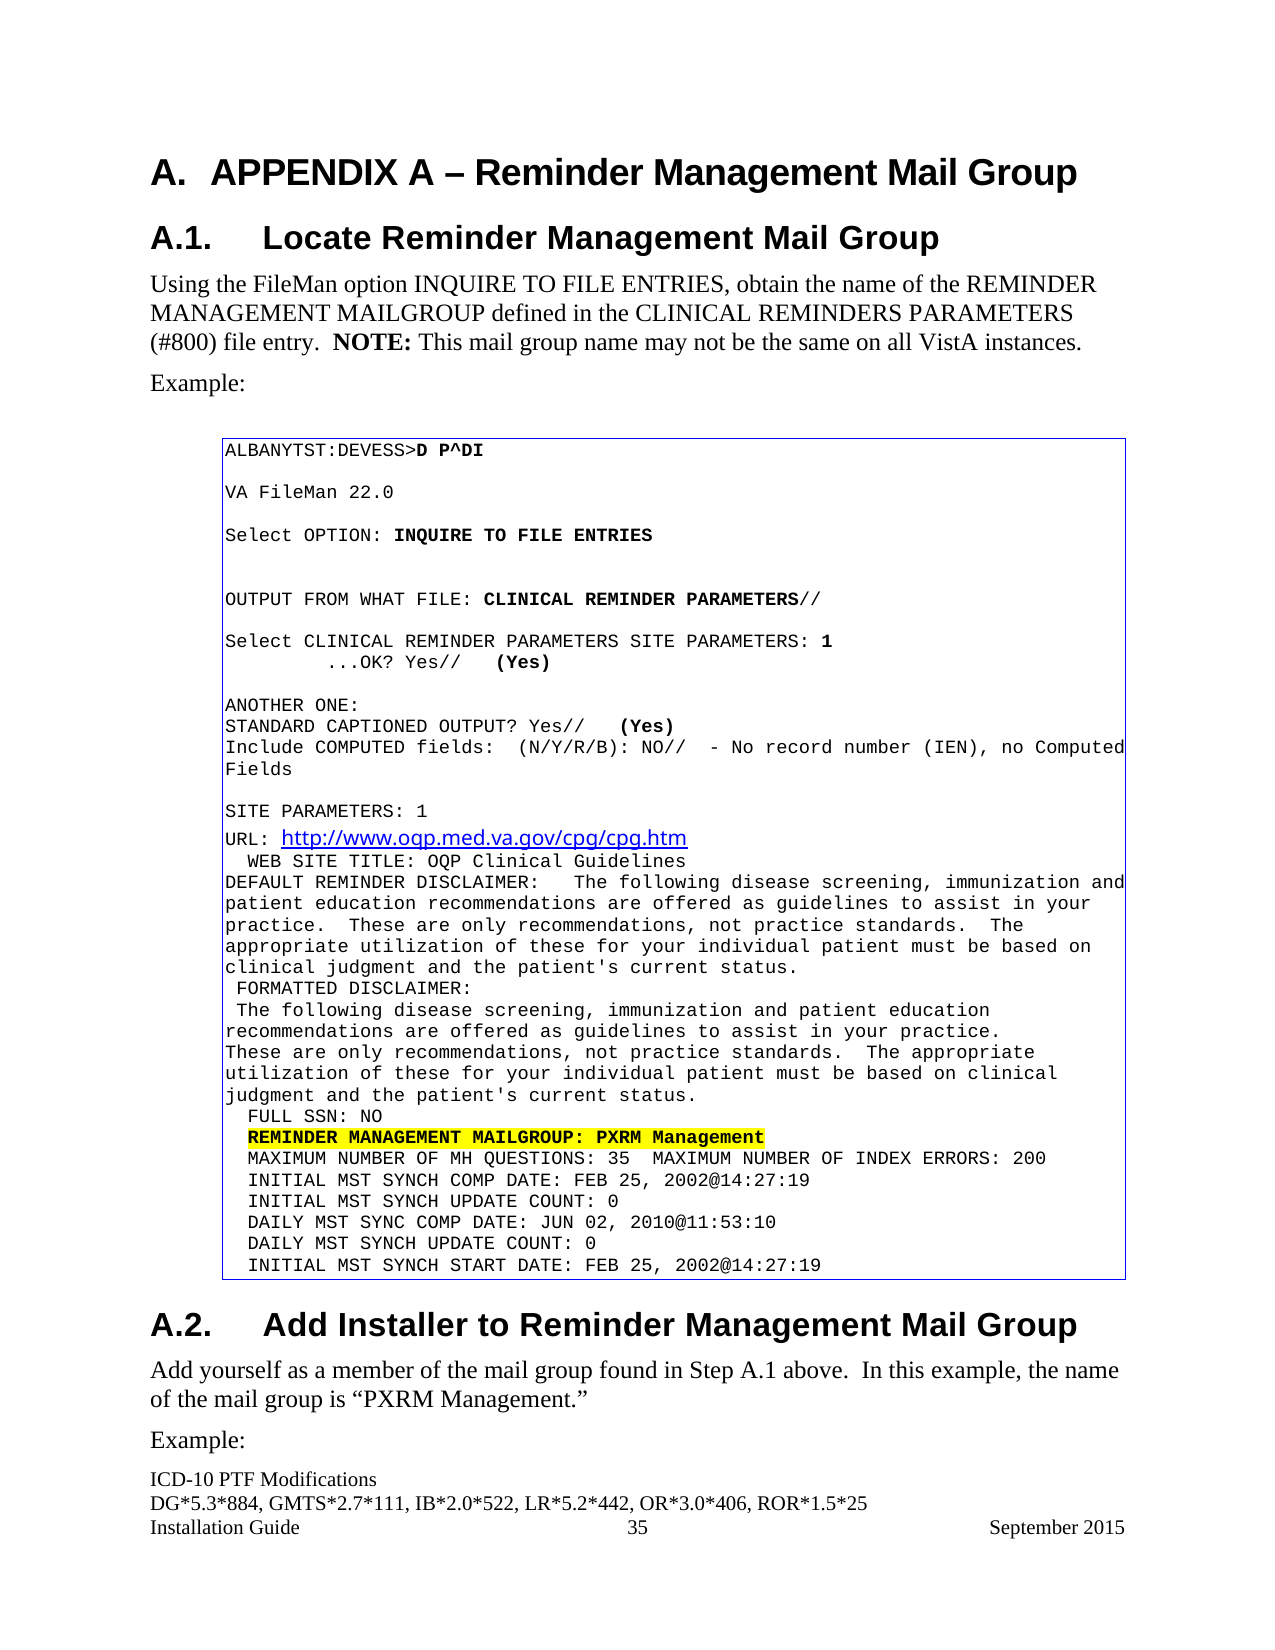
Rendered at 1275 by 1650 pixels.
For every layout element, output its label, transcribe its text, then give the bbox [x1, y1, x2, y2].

text Using the FileMan option INQUIRE TO FILE ENTRIES, obtain the name of the REMINDER MANAGEMENT MAILGROUP defined in the CLINICAL REMINDERS PARAMETERS (#800) file entry. NOTE: This mail group name may not be the same on all VistA instances. [150, 269, 1125, 355]
text Select OPTION: INQUIRE TO FILE ENTRIES [223, 522, 1125, 547]
text Locate Reminder Management Mail Group [150, 218, 1125, 257]
text REMINDER MANAGEMENT MAILGROUP: PXRM Management [223, 1125, 1125, 1146]
text MAXIMUM NUMBER OF MH QUESTIONS: 35 MAXIMUM NUMBER OF INDEX ERRORS: 200 [223, 1146, 1125, 1167]
text Example: [150, 368, 1125, 397]
text Add yourself as a member of the mail group found in Step A.1 above. In this example, the name of the mail group is “PXRM Management.” [150, 1356, 1125, 1413]
text APPENDIX A – Reminder Management Mail Group [150, 150, 1125, 193]
text FORMATTED DISCLAIMER: [223, 976, 1125, 997]
text DAILY MST SYNC COMP DATE: JUN 02, 2010@11:53:10 [223, 1210, 1125, 1231]
text Fields [223, 756, 1125, 781]
text FULL SSN: NO [223, 1103, 1125, 1125]
text These are only recommendations, not practice standards. The appropriate utilization of these for your individual patient must be based on clinical judgment and the patient's current status. [223, 1040, 1125, 1103]
text Include COMPUTED fields: (N/Y/R/B): NO// - No record number (IEN), no Computed [223, 735, 1125, 756]
text DAILY MST SYNCH UPDATE COUNT: 0 [223, 1231, 1125, 1252]
text The following disease screening, immunization and patient education [223, 997, 1125, 1018]
text DEFAULT REMINDER DISCLAIMER: The following disease screening, immunization and patient education recommendations are offered as guidelines to assist in your practice. These are only recommendations, not practice standards. The appropriate utilization of these for your individual patient must be based on clinical judgment and the patient's current status. [223, 870, 1125, 976]
text ALBANYTST:DEVESS>D P^DI [223, 439, 1125, 462]
text VA FileMan 22.0 [223, 480, 1125, 504]
text ANOTHER ONE: [223, 692, 1125, 714]
text INITIAL MST SYNCH UPDATE COUNT: 0 [223, 1188, 1125, 1210]
text OUTPUT FROM WHAT FILE: CLINICAL REMINDER PARAMETERS// [223, 586, 1125, 611]
text ...OK? Yes// (Yes) [223, 650, 1125, 674]
text Select CLINICAL REMINDER PARAMETERS SITE PARAMETERS: 1 [223, 629, 1125, 650]
text recommendations are offered as guidelines to assist in your practice. [223, 1018, 1125, 1040]
text WEB SITE TITLE: OQP Clinical Guidelines [223, 848, 1125, 870]
text SITE PARAMETERS: 1 [223, 799, 1125, 820]
text URL: http://www.oqp.med.va.gov/cpg/cpg.htm [223, 820, 1125, 848]
text Example: [150, 1426, 1125, 1454]
text INITIAL MST SYNCH START DATE: FEB 25, 2002@14:27:19 [223, 1252, 1125, 1279]
text STANDARD CAPTIONED OUTPUT? Yes// (Yes) [223, 714, 1125, 735]
text INITIAL MST SYNCH COMP DATE: FEB 25, 2002@14:27:19 [223, 1167, 1125, 1188]
text Add Installer to Reminder Management Mail Group [150, 1305, 1125, 1343]
